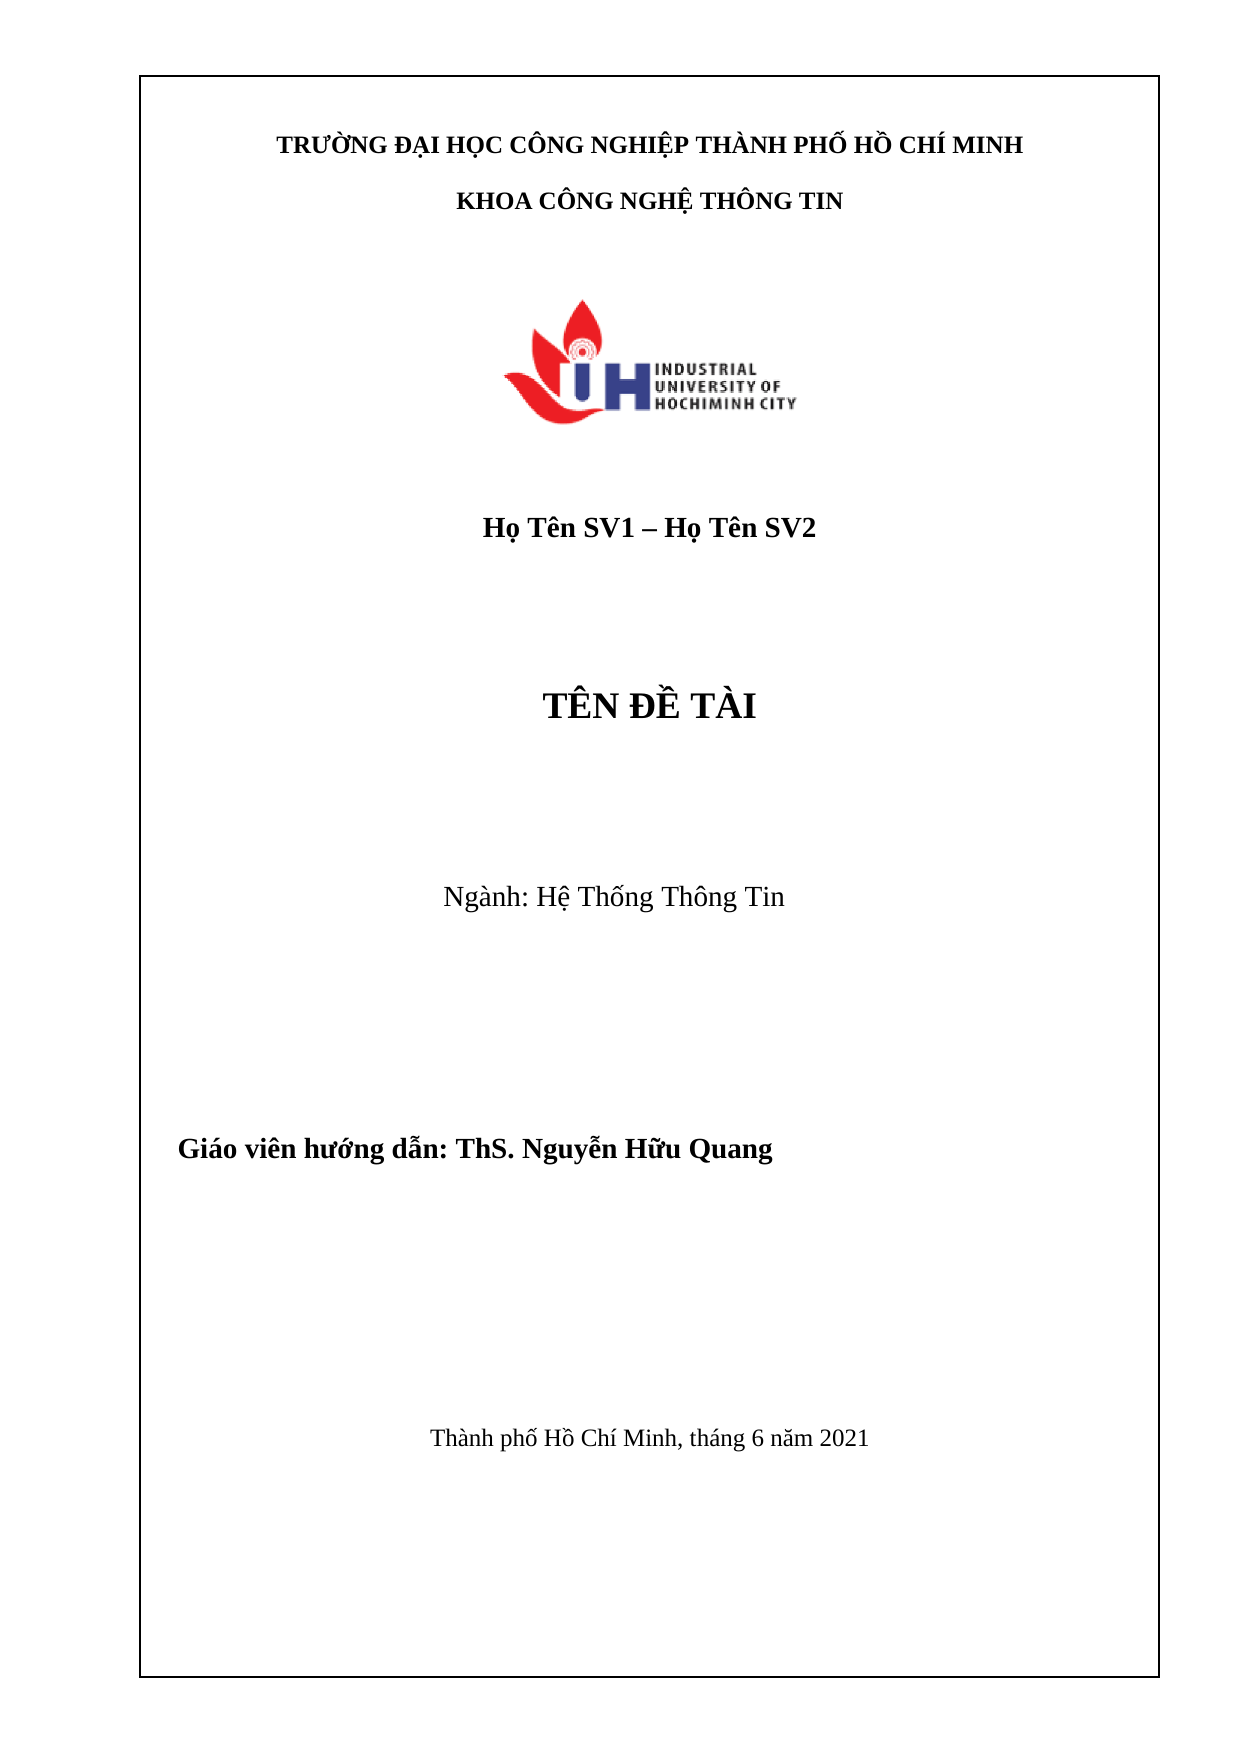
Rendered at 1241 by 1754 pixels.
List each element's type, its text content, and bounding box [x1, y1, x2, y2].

text Giáo viên hướng dẫn: ThS. Nguyễn Hữu Quang [177, 1131, 1122, 1164]
text TÊN ĐỀ TÀI [177, 684, 1122, 727]
picture [499, 297, 800, 427]
text KHOA CÔNG NGHỆ THÔNG TIN [177, 186, 1122, 215]
text Thành phố Hồ Chí Minh, tháng 6 năm 2021 [177, 1423, 1122, 1452]
text TRƯỜNG ĐẠI HỌC CÔNG NGHIỆP THÀNH PHỐ HỒ CHÍ MINH [177, 131, 1122, 159]
text Ngành: Hệ Thống Thông Tin [443, 879, 1122, 913]
text Họ Tên SV1 – Họ Tên SV2 [177, 510, 1122, 543]
